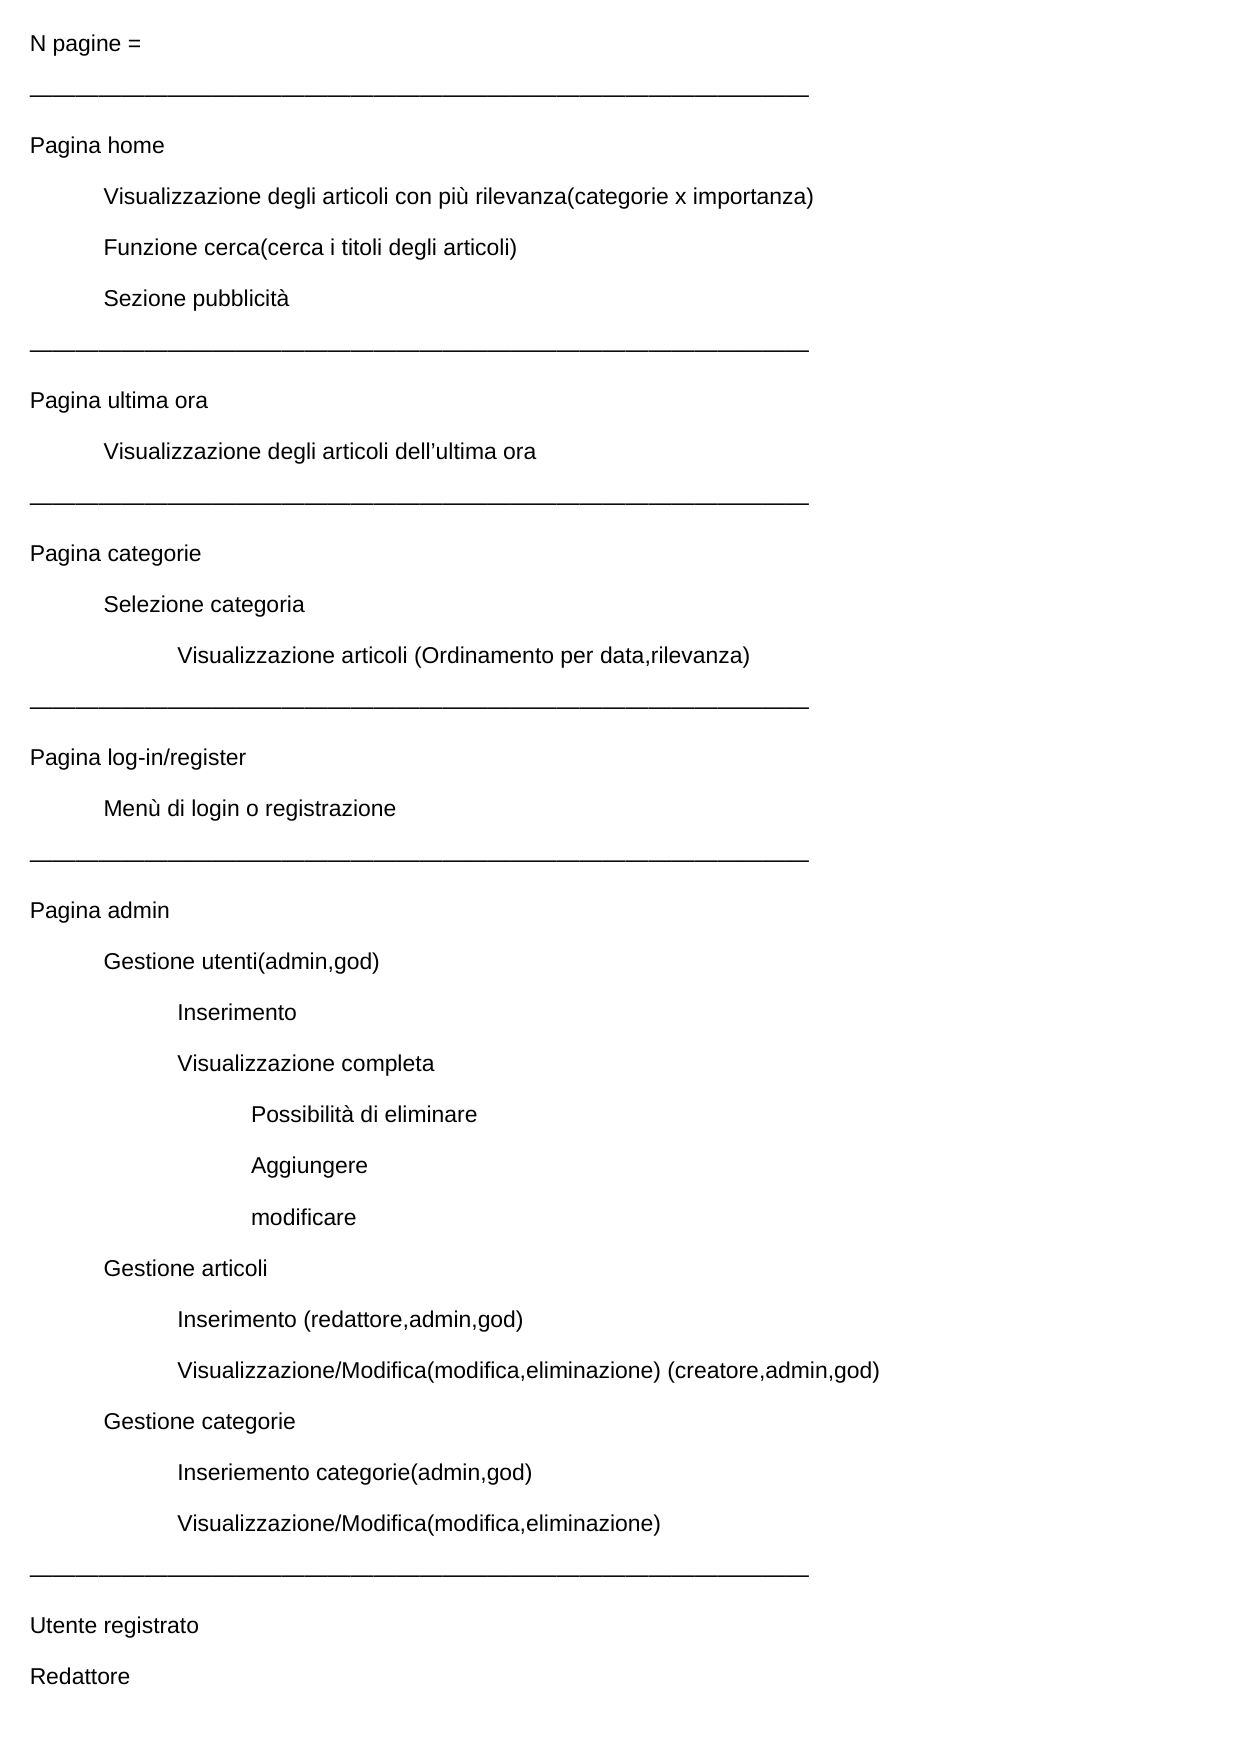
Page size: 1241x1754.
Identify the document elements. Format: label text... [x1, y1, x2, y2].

text Inserimento (redattore,admin,god) [29, 1306, 1152, 1332]
text N pagine = [29, 29, 1152, 56]
text Menù di login o registrazione [29, 795, 1152, 822]
text Selezione categoria [29, 591, 1152, 617]
text Funzione cerca(cerca i titoli degli articoli) [29, 234, 1152, 260]
text Inserimento [29, 999, 1152, 1026]
text Gestione utenti(admin,god) [29, 948, 1152, 975]
text Pagina home [29, 132, 1152, 158]
text Pagina log-in/register [29, 744, 1152, 771]
text Visualizzazione completa [29, 1050, 1152, 1077]
text modificare [29, 1203, 1152, 1230]
text Visualizzazione degli articoli dell’ultima ora [29, 438, 1152, 464]
text Visualizzazione articoli (Ordinamento per data,rilevanza) [29, 642, 1152, 668]
text —————————————————————————————————— [29, 336, 1152, 362]
text Gestione articoli [29, 1254, 1152, 1281]
text Pagina ultima ora [29, 387, 1152, 413]
text Aggiungere [29, 1152, 1152, 1179]
text Redattore [29, 1663, 1152, 1689]
text Inseriemento categorie(admin,god) [29, 1459, 1152, 1485]
text Possibilità di eliminare [29, 1101, 1152, 1128]
text Utente registrato [29, 1612, 1152, 1638]
text Pagina admin [29, 897, 1152, 924]
text —————————————————————————————————— [29, 81, 1152, 107]
text —————————————————————————————————— [29, 693, 1152, 719]
text Sezione pubblicità [29, 285, 1152, 311]
text Visualizzazione/Modifica(modifica,eliminazione) [29, 1510, 1152, 1536]
text —————————————————————————————————— [29, 846, 1152, 873]
text —————————————————————————————————— [29, 489, 1152, 515]
text Visualizzazione/Modifica(modifica,eliminazione) (creatore,admin,god) [29, 1357, 1152, 1383]
text Visualizzazione degli articoli con più rilevanza(categorie x importanza) [29, 183, 1152, 209]
text Gestione categorie [29, 1408, 1152, 1434]
text —————————————————————————————————— [29, 1561, 1152, 1587]
text Pagina categorie [29, 540, 1152, 566]
